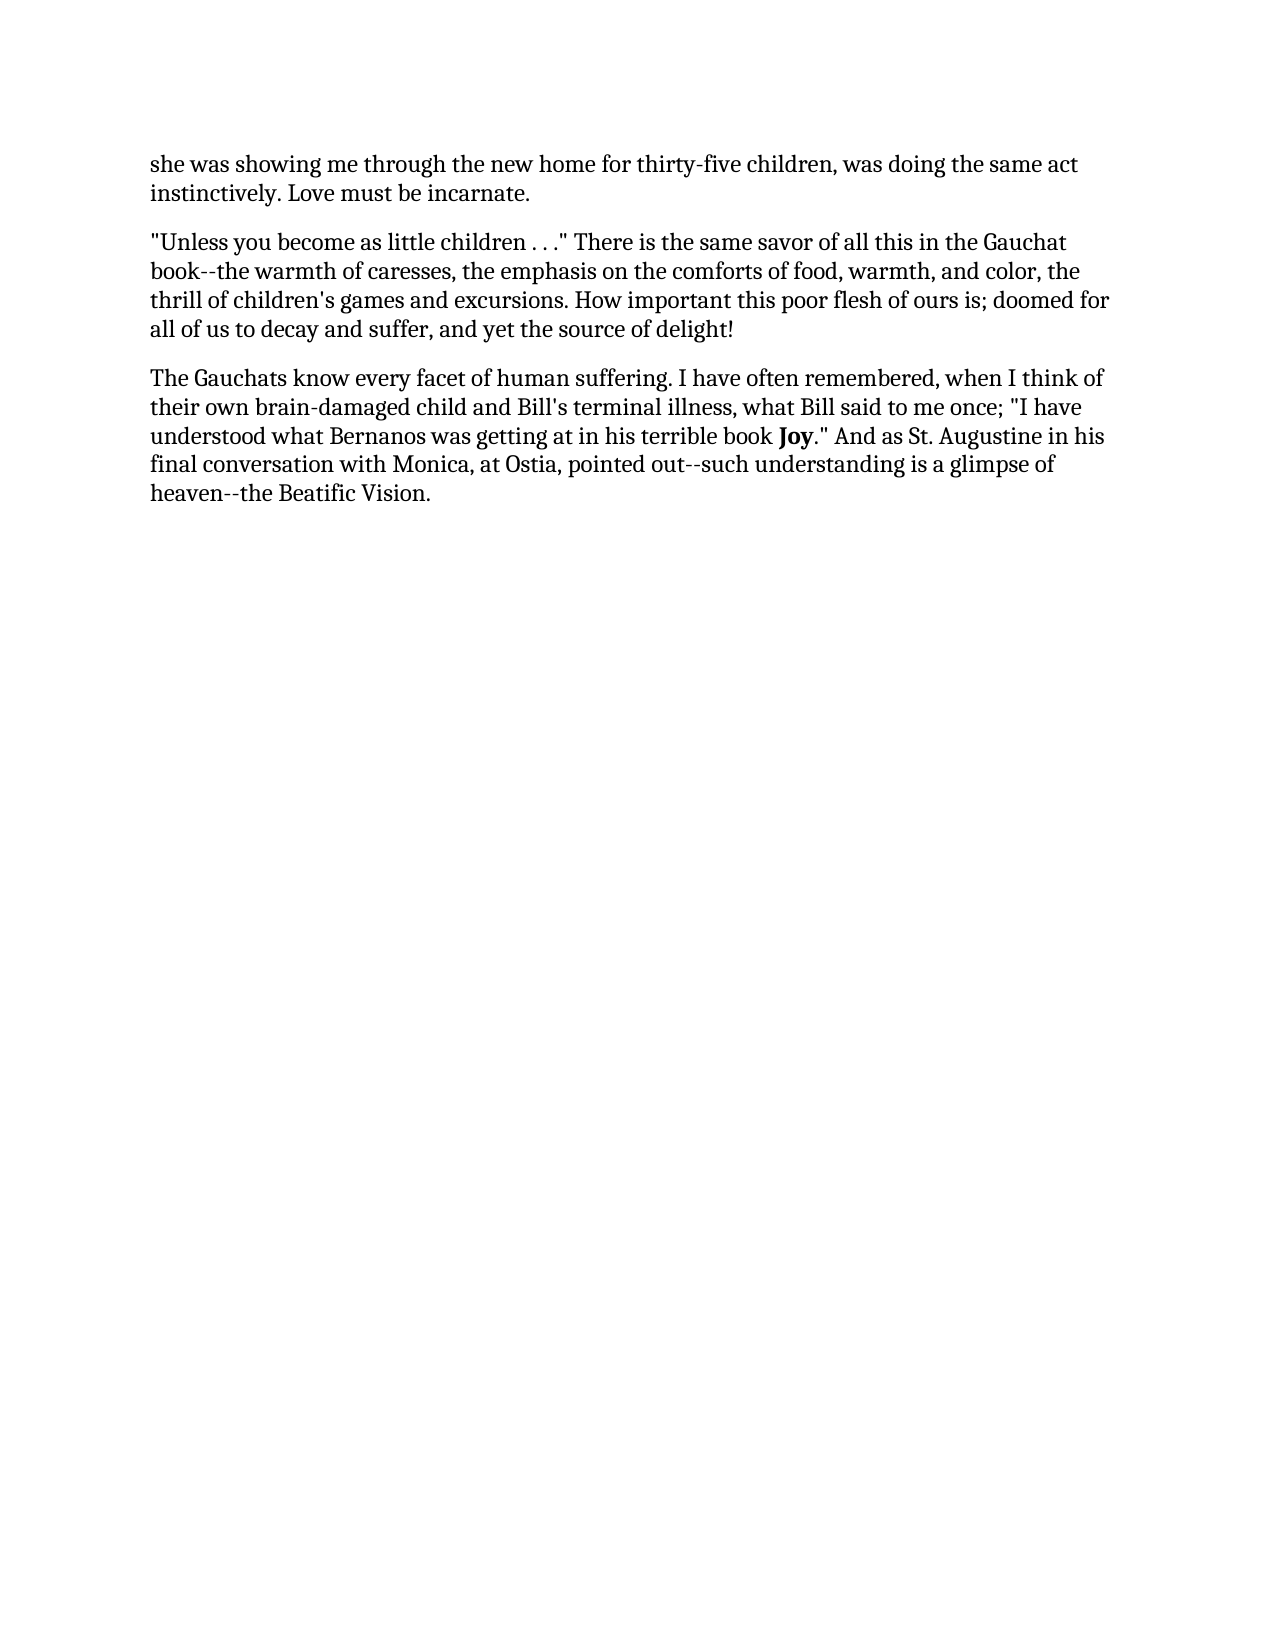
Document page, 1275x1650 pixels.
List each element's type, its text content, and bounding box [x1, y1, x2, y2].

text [150, 150, 1125, 207]
text "Unless you become as little children . . ." There is the same savor of all this in the Gauchat book--the warmth of caresses, the emphasis on the comforts of food, warmth, and color, the thrill of children's games and excursions. How important this poor flesh of ours is; doomed for all of us to decay and suffer, and yet the source of delight! [150, 228, 1125, 343]
text The Gauchats know every facet of human suffering. I have often remembered, when I think of their own brain-damaged child and Bill's terminal illness, what Bill said to me once; "I have understood what Bernanos was getting at in his terrible book Joy." And as St. Augustine in his final conversation with Monica, at Ostia, pointed out--such understanding is a glimpse of heaven--the Beatific Vision. [150, 364, 1125, 508]
